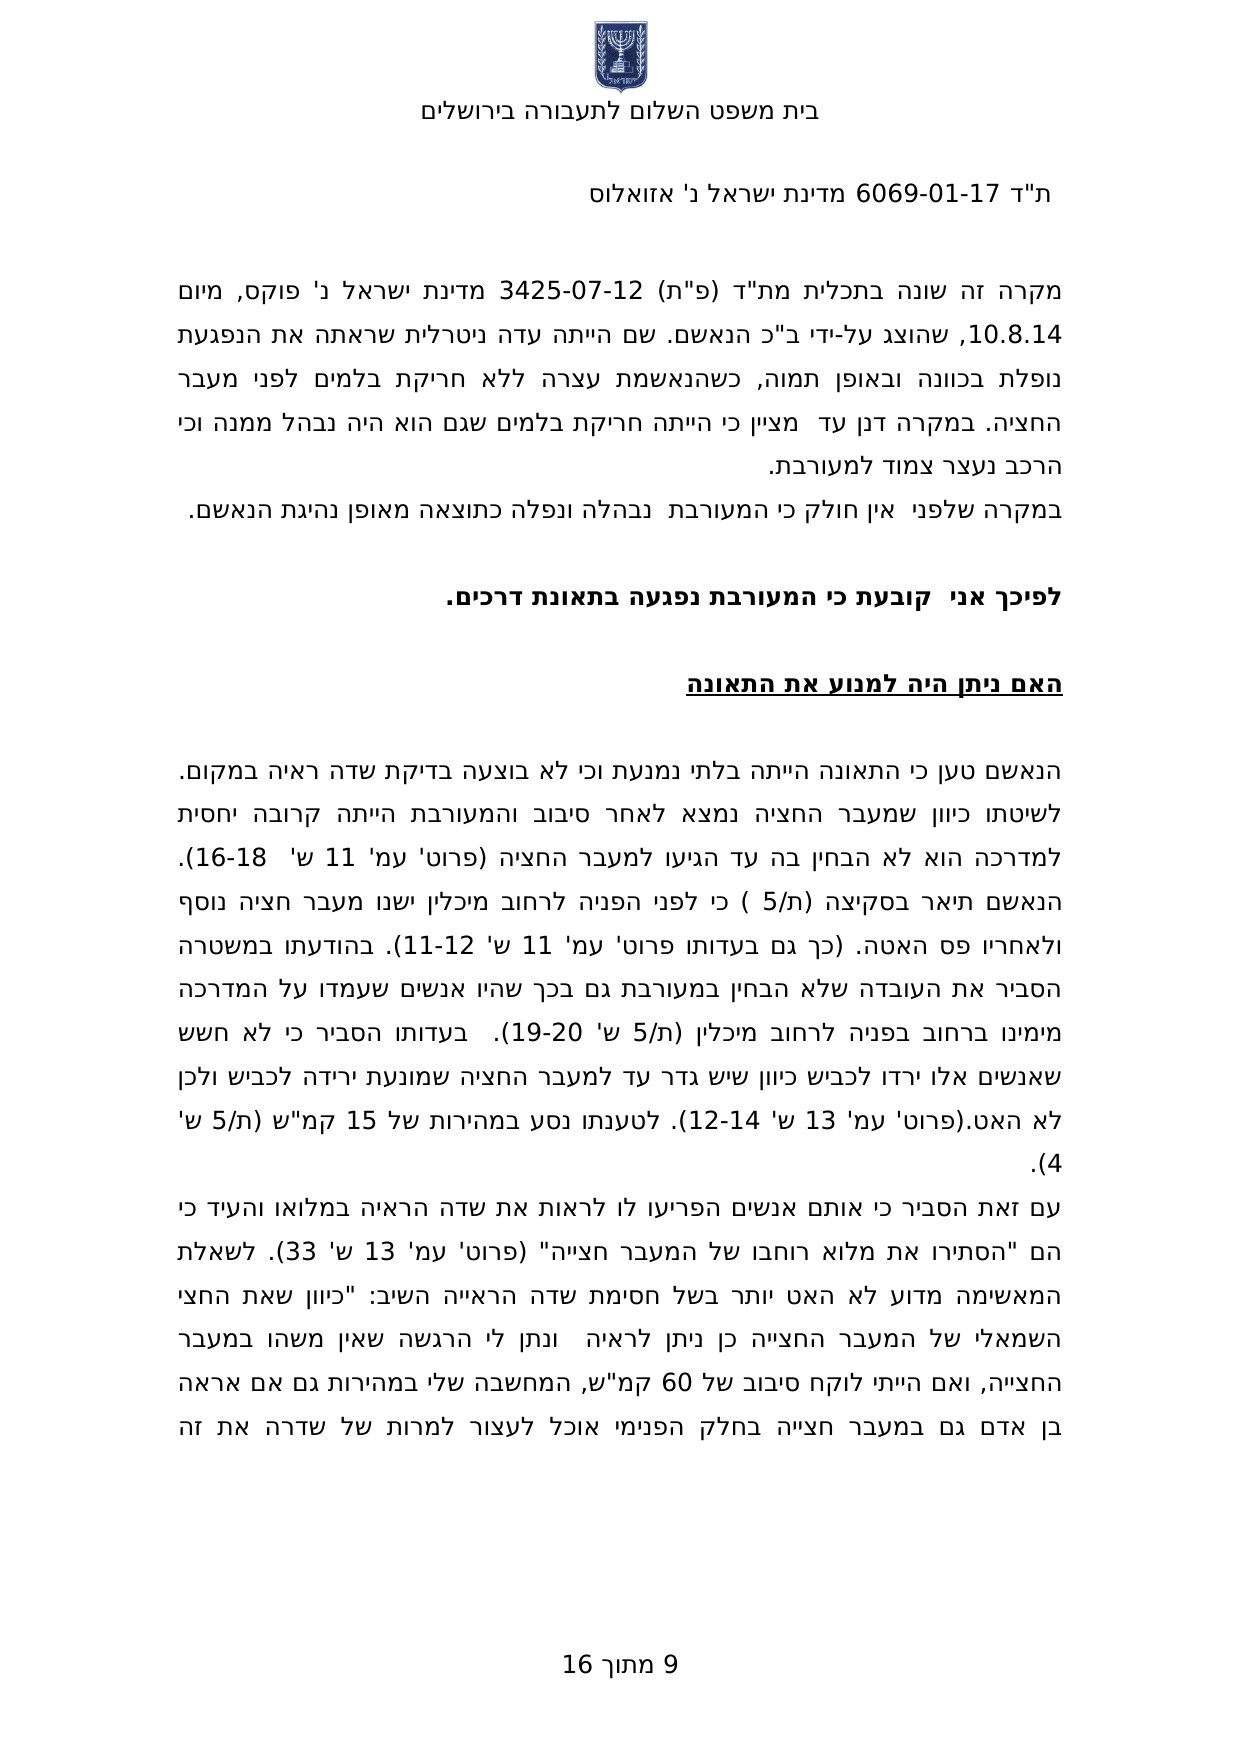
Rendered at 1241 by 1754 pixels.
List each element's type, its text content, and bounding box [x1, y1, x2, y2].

text הנאשם טען כי התאונה הייתה בלתי נמנעת וכי לא בוצעה בדיקת שדה ראיה במקום. לשיטתו כיוון שמעבר החציה נמצא לאחר סיבוב והמעורבת הייתה קרובה יחסית למדרכה הוא לא הבחין בה עד הגיעו למעבר החציה (פרוט' עמ' 11 ש' 16-18). הנאשם תיאר בסקיצה (ת/5 ) כי לפני הפניה לרחוב מיכלין ישנו מעבר חציה נוסף ולאחריו פס האטה. (כך גם בעדותו פרוט' עמ' 11 ש' 11-12). בהודעתו במשטרה הסביר את העובדה שלא הבחין במעורבת גם בכך שהיו אנשים שעמדו על המדרכה מימינו ברחוב בפניה לרחוב מיכלין (ת/5 ש' 19-20). בעדותו הסביר כי לא חשש שאנשים אלו ירדו לכביש כיוון שיש גדר עד למעבר החציה שמונעת ירידה לכביש ולכן לא האט.(פרוט' עמ' 13 ש' 12-14). לטענתו נסע במהירות של 15 קמ"ש (ת/5 ש' 4). [177, 756, 1063, 1179]
text לפיכך אני קובעת כי המעורבת נפגעה בתאונת דרכים. [177, 582, 1063, 611]
text האם ניתן היה למנוע את התאונה [177, 669, 1063, 698]
picture [589, 19, 651, 96]
text במקרה שלפני אין חולק כי המעורבת נבהלה ונפלה כתוצאה מאופן נהיגת הנאשם. [177, 495, 1063, 524]
text מקרה זה שונה בתכלית מת"ד (פ"ת) 3425-07-12 מדינת ישראל נ' פוקס, מיום 10.8.14, שהוצג על-ידי ב"כ הנאשם. שם הייתה עדה ניטרלית שראתה את הנפגעת נופלת בכוונה ובאופן תמוה, כשהנאשמת עצרה ללא חריקת בלמים לפני מעבר החציה. במקרה דנן עד מציין כי הייתה חריקת בלמים שגם הוא היה נבהל ממנה וכי הרכב נעצר צמוד למעורבת. [177, 277, 1063, 481]
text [177, 1193, 1063, 1441]
